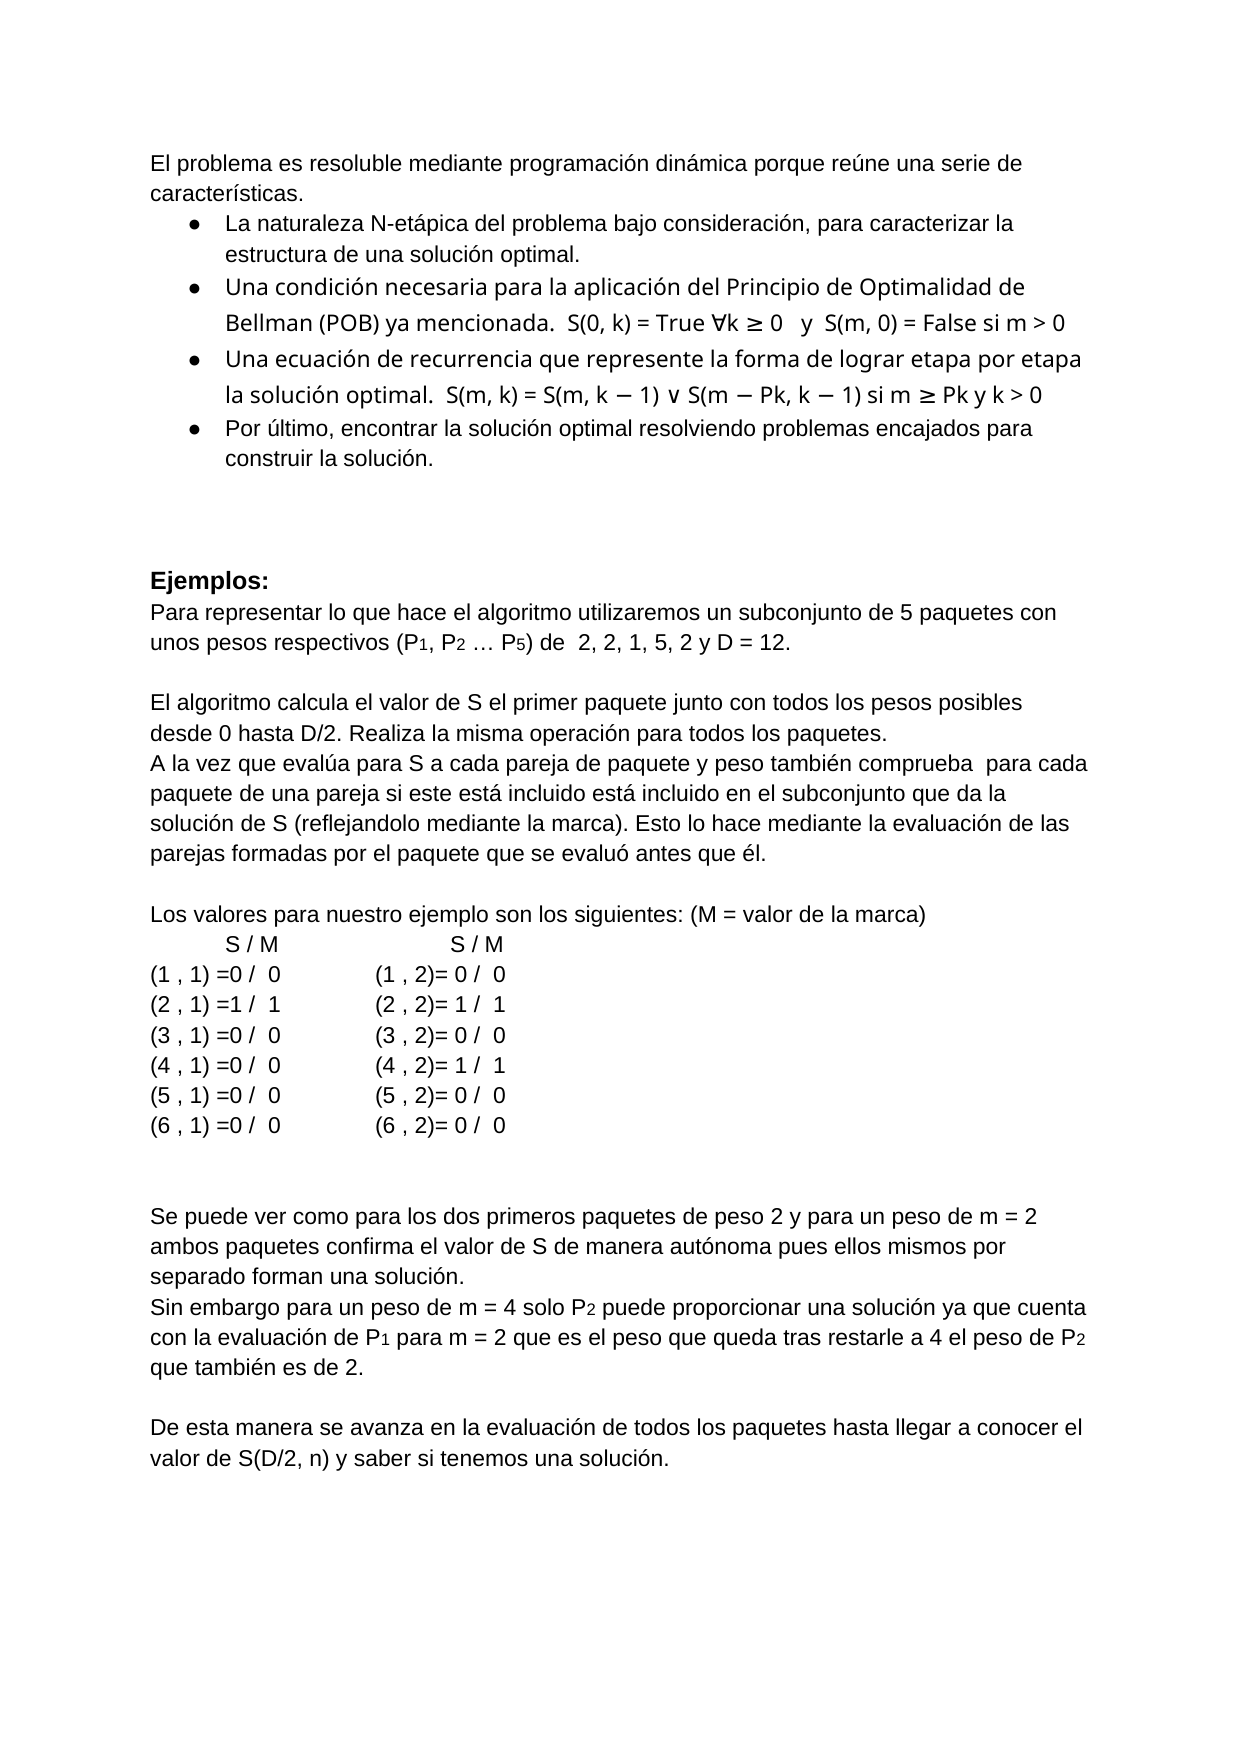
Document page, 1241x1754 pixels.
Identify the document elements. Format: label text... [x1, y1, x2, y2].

text (3 , 1) =0 / 0 (3 , 2)= 0 / 0 [150, 1022, 1090, 1048]
text Sin embargo para un peso de m = 4 solo P2 puede proporcionar una solución ya que cuenta con la evaluación de P1 para m = 2 que es el peso que queda tras restarle a 4 el peso de P2 que también es de 2. [150, 1293, 1090, 1380]
text (5 , 1) =0 / 0 (5 , 2)= 0 / 0 [150, 1082, 1090, 1108]
list Una condición necesaria para la aplicación del Principio de Optimalidad de Bellman (POB) ya mencionada. S(0, k) = True ∀k ≥ 0 y S(m, 0) = False si m > 0 [187, 271, 1090, 338]
text Los valores para nuestro ejemplo son los siguientes: (M = valor de la marca) [150, 901, 1090, 927]
text S / M S / M [150, 931, 1090, 957]
text Ejemplos: [150, 566, 1090, 594]
text De esta manera se avanza en la evaluación de todos los paquetes hasta llegar a conocer el valor de S(D/2, n) y saber si tenemos una solución. [150, 1414, 1090, 1471]
text (1 , 1) =0 / 0 (1 , 2)= 0 / 0 [150, 961, 1090, 987]
text (4 , 1) =0 / 0 (4 , 2)= 1 / 1 [150, 1052, 1090, 1078]
text El problema es resoluble mediante programación dinámica porque reúne una serie de características. [150, 150, 1090, 207]
text (6 , 1) =0 / 0 (6 , 2)= 0 / 0 [150, 1112, 1090, 1138]
text Se puede ver como para los dos primeros paquetes de peso 2 y para un peso de m = 2 ambos paquetes confirma el valor de S de manera autónoma pues ellos mismos por separado forman una solución. [150, 1203, 1090, 1289]
text Para representar lo que hace el algoritmo utilizaremos un subconjunto de 5 paquetes con unos pesos respectivos (P1, P2 … P5) de 2, 2, 1, 5, 2 y D = 12. [150, 599, 1090, 655]
list Por último, encontrar la solución optimal resolviendo problemas encajados para construir la solución. [187, 414, 1090, 471]
text (2 , 1) =1 / 1 (2 , 2)= 1 / 1 [150, 991, 1090, 1018]
text El algoritmo calcula el valor de S el primer paquete junto con todos los pesos posibles desde 0 hasta D/2. Realiza la misma operación para todos los paquetes. [150, 689, 1090, 746]
list La naturaleza N-etápica del problema bajo consideración, para caracterizar la estructura de una solución optimal. [187, 210, 1090, 267]
list Una ecuación de recurrencia que represente la forma de lograr etapa por etapa la solución optimal. S(m, k) = S(m, k − 1) ∨ S(m − Pk, k − 1) si m ≥ Pk y k > 0 [187, 343, 1090, 410]
text A la vez que evalúa para S a cada pareja de paquete y peso también comprueba para cada paquete de una pareja si este está incluido está incluido en el subconjunto que da la solución de S (reflejandolo mediante la marca). Esto lo hace mediante la evaluación de las parejas formadas por el paquete que se evaluó antes que él. [150, 750, 1090, 867]
